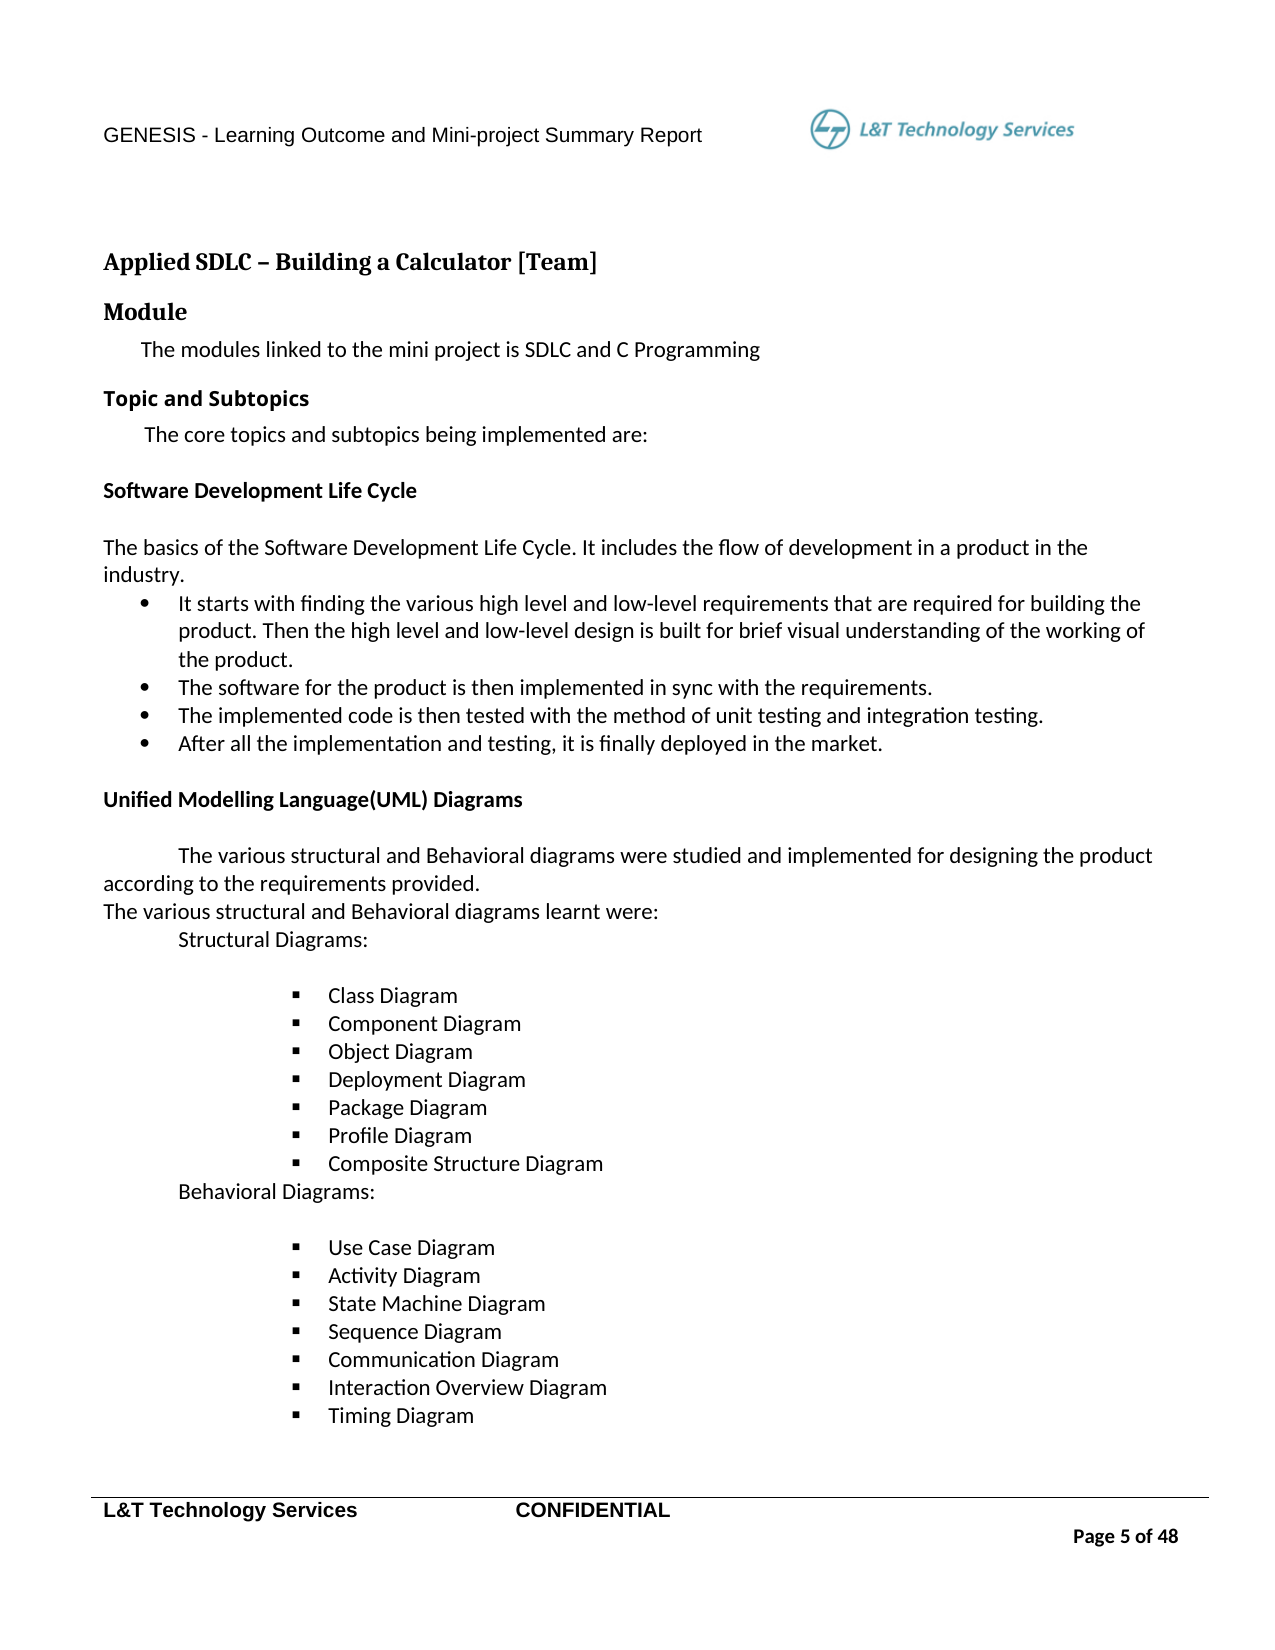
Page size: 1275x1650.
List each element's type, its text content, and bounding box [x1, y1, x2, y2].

list Sequence Diagram [291, 1317, 1162, 1345]
list The implemented code is then tested with the method of unit testing and integration testing. [141, 701, 1162, 729]
list Class Diagram [291, 981, 1162, 1009]
list Communication Diagram [291, 1345, 1162, 1373]
text The core topics and subtopics being implemented are: [103, 421, 1162, 448]
list The software for the product is then implemented in sync with the requirements. [141, 673, 1162, 701]
list State Machine Diagram [291, 1289, 1162, 1317]
list Interaction Overview Diagram [291, 1373, 1162, 1401]
list Activity Diagram [291, 1261, 1162, 1289]
text The modules linked to the mini project is SDLC and C Programming [103, 335, 1162, 363]
list Component Diagram [291, 1009, 1162, 1037]
picture [808, 98, 1075, 162]
list Deployment Diagram [291, 1065, 1162, 1093]
list Use Case Diagram [291, 1233, 1162, 1261]
text The various structural and Behavioral diagrams were studied and implemented for designing the product according to the requirements provided. [103, 841, 1162, 897]
text The basics of the Software Development Life Cycle. It includes the flow of development in a product in the industry. [103, 533, 1162, 589]
text Unified Modelling Language(UML) Diagrams [103, 785, 1162, 813]
list After all the implementation and testing, it is finally deployed in the market. [141, 729, 1162, 757]
list It starts with finding the various high level and low-level requirements that are required for building the product. Then the high level and low-level design is built for brief visual understanding of the working of the product. [141, 589, 1162, 673]
subtitle Module [103, 298, 1162, 327]
list Composite Structure Diagram [291, 1149, 1162, 1177]
list Object Diagram [291, 1037, 1162, 1065]
list Package Diagram [291, 1093, 1162, 1121]
text Structural Diagrams: [103, 925, 1162, 953]
subtitle Applied SDLC – Building a Calculator [Team] [103, 248, 1162, 277]
text Behavioral Diagrams: [103, 1177, 1162, 1205]
text The various structural and Behavioral diagrams learnt were: [103, 897, 1162, 925]
list Profile Diagram [291, 1121, 1162, 1149]
subtitle Topic and Subtopics [103, 384, 1162, 412]
list Timing Diagram [291, 1401, 1162, 1429]
text Software Development Life Cycle [103, 477, 1162, 504]
